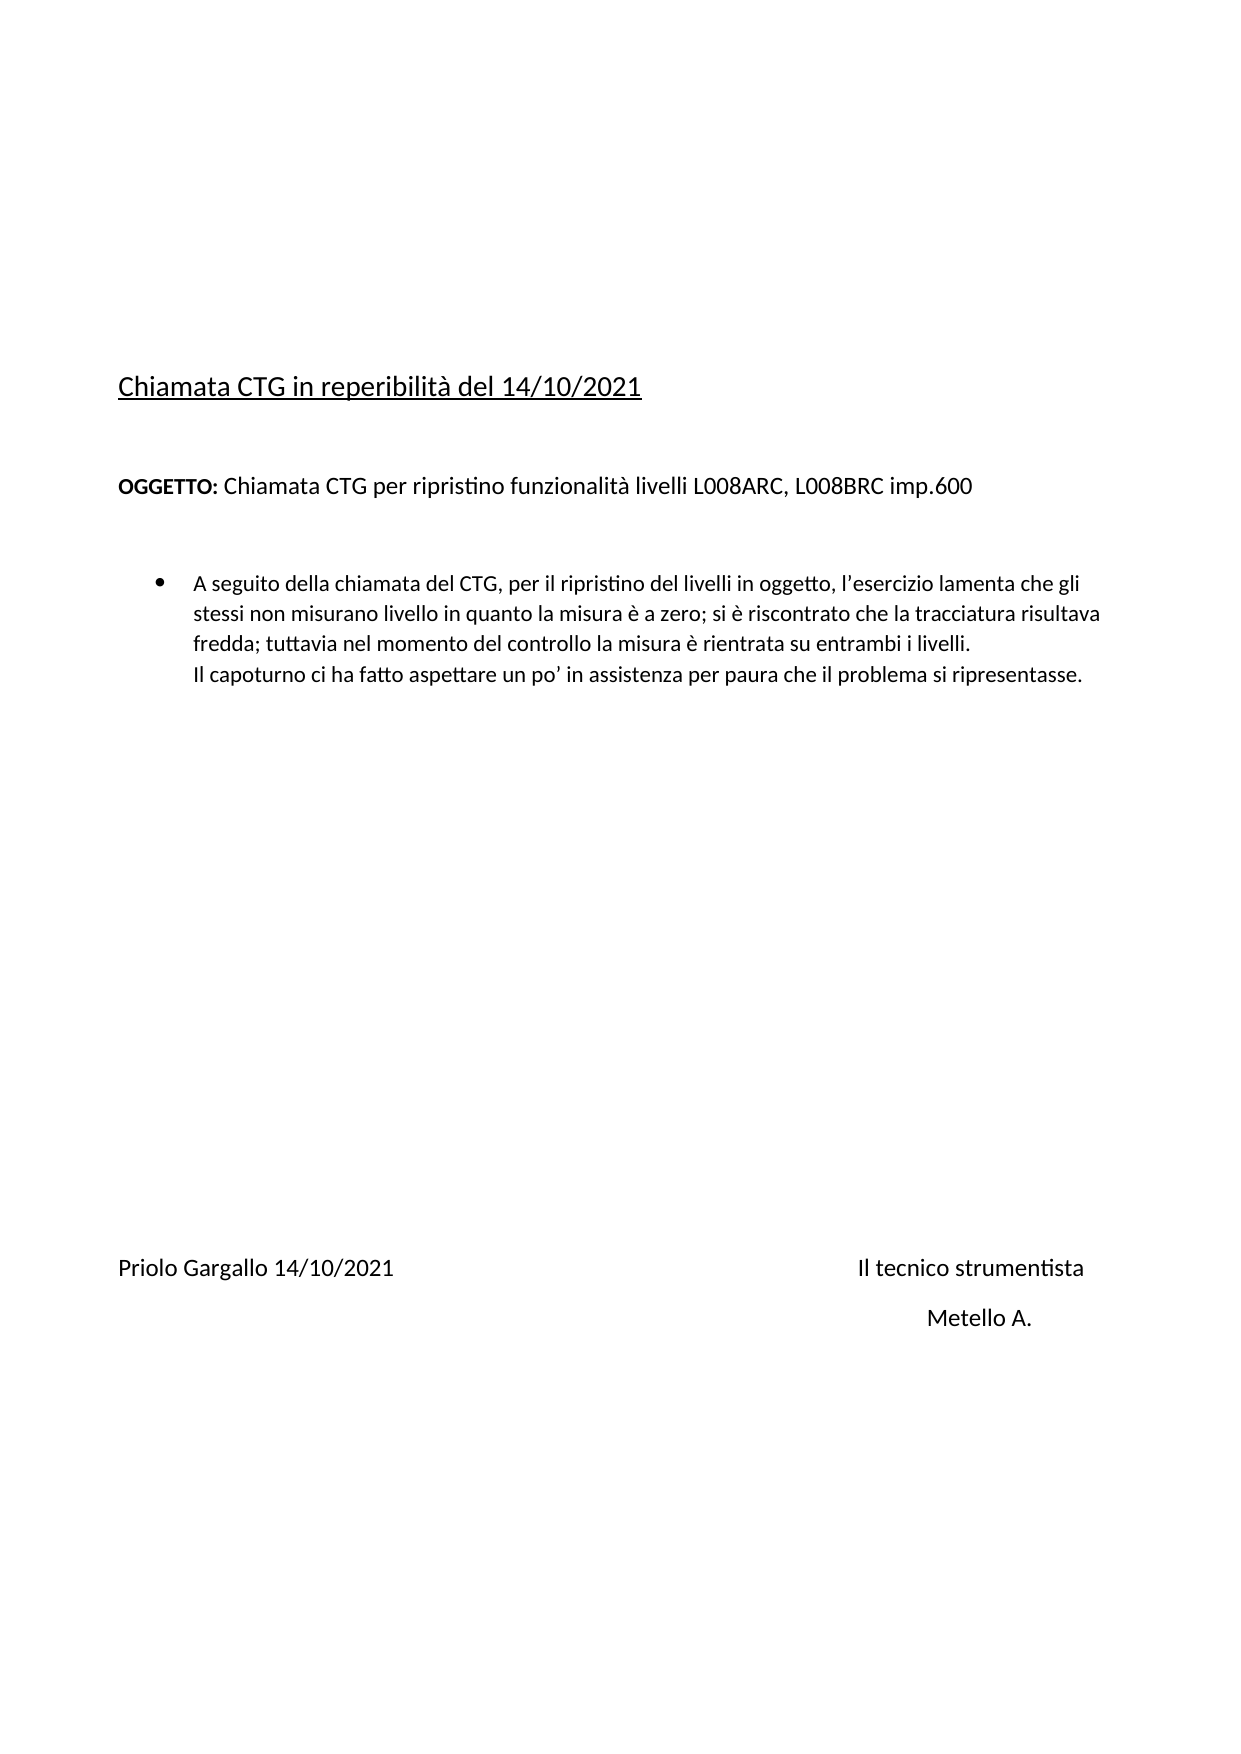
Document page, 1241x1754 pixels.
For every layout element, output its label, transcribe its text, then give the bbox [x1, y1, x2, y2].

list Il capoturno ci ha fatto aspettare un po’ in assistenza per paura che il problema si ripresentasse. [193, 660, 1122, 688]
text Metello A. [118, 1302, 1122, 1332]
text Priolo Gargallo 14/10/2021 Il tecnico strumentista [118, 1252, 1122, 1283]
list A seguito della chiamata del CTG, per il ripristino del livelli in oggetto, l’esercizio lamenta che gli stessi non misurano livello in quanto la misura è a zero; si è riscontrato che la tracciatura risultava fredda; tuttavia nel momento del controllo la misura è rientrata su entrambi i livelli. [156, 569, 1122, 658]
text Chiamata CTG in reperibilità del 14/10/2021 [118, 368, 1122, 404]
text OGGETTO: Chiamata CTG per ripristino funzionalità livelli L008ARC, L008BRC imp.600 [118, 470, 1122, 501]
